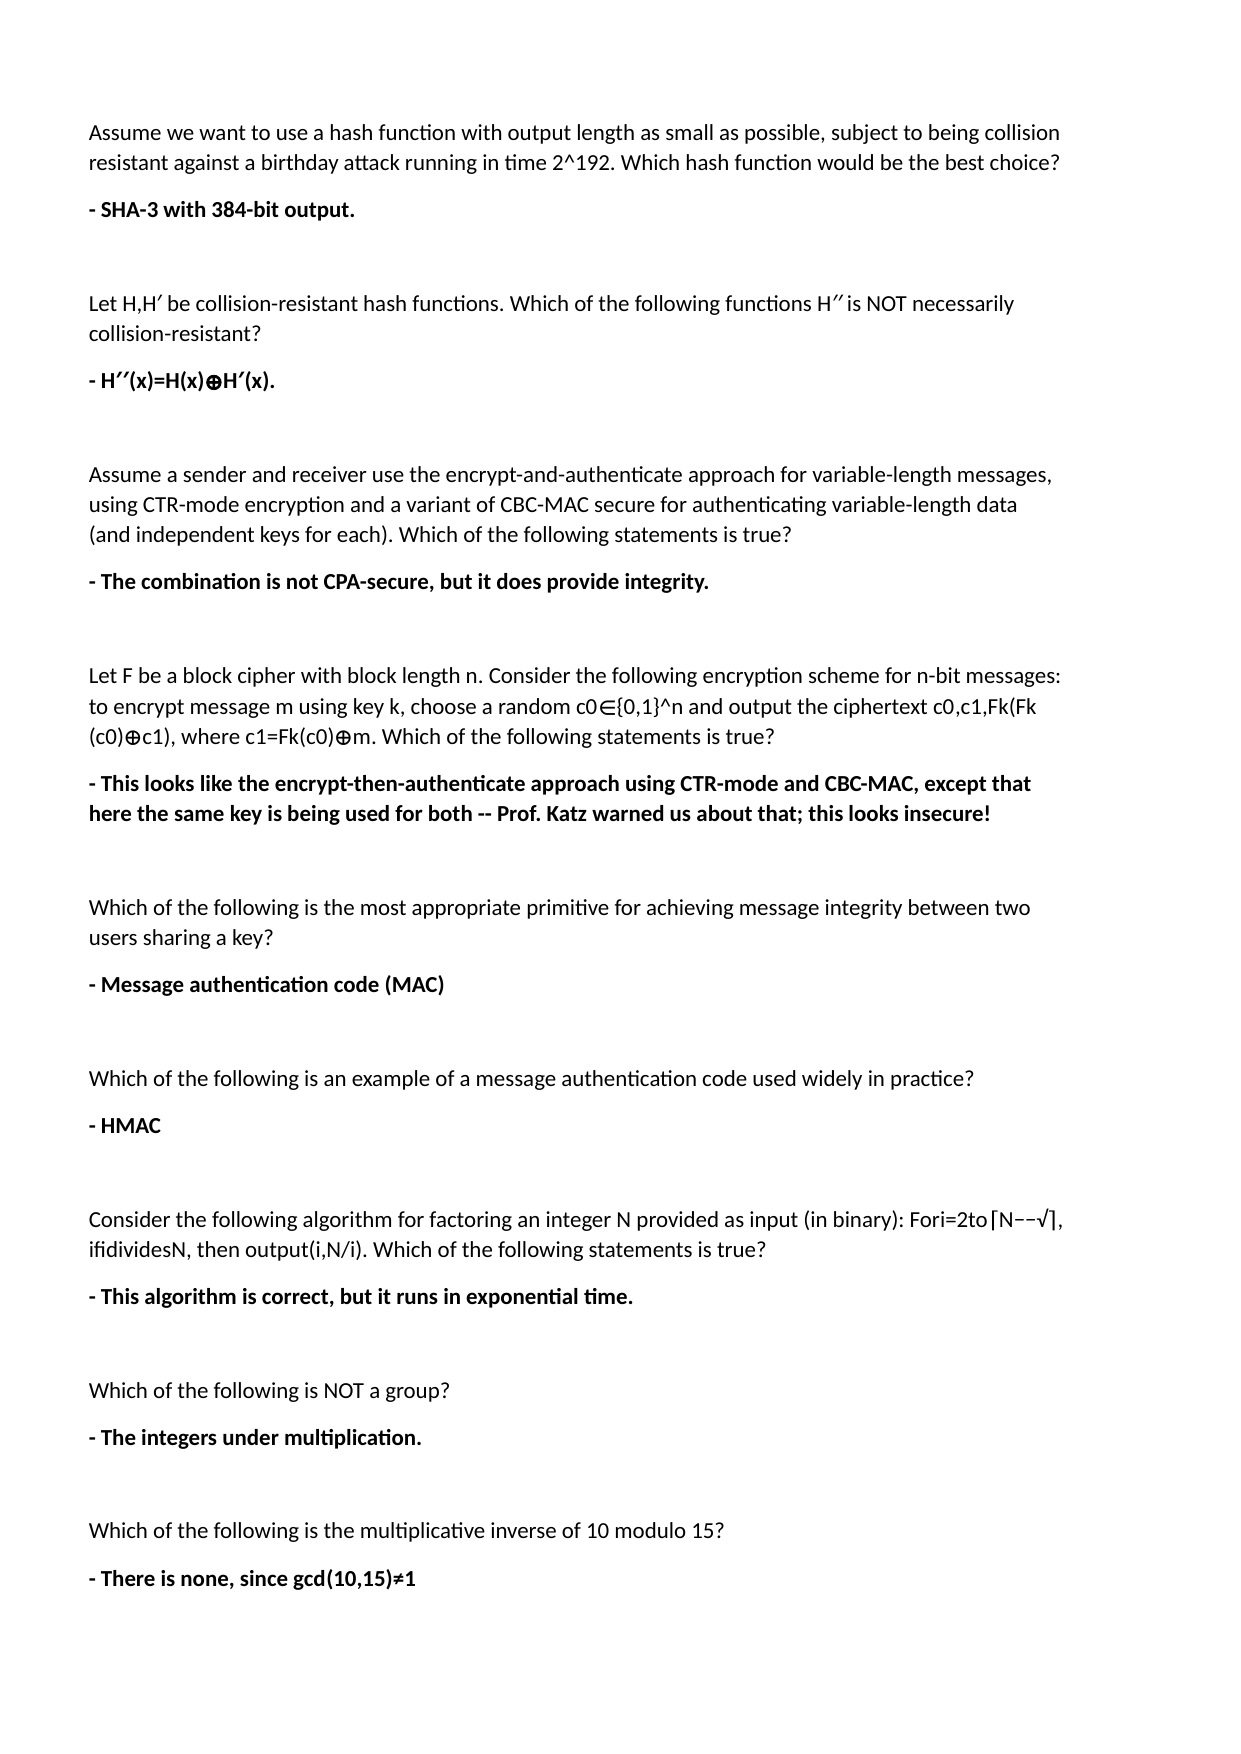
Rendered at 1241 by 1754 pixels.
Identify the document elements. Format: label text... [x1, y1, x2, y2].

text - Message authentication code (MAC) [88, 970, 1063, 998]
text - The combination is not CPA-secure, but it does provide integrity. [88, 567, 1063, 596]
text Assume a sender and receiver use the encrypt-and-authenticate approach for variable-length messages, using CTR-mode encryption and a variant of CBC-MAC secure for authenticating variable-length data (and independent keys for each). Which of the following statements is true? [88, 460, 1063, 549]
text Consider the following algorithm for factoring an integer N provided as input (in binary): Fori=2to⌈N−−√⌉, ifidividesN, then output(i,N/i). Which of the following statements is true? [88, 1205, 1063, 1263]
text Which of the following is NOT a group? [88, 1376, 1063, 1404]
text Which of the following is the multiplicative inverse of 10 modulo 15? [88, 1517, 1063, 1545]
text Let F be a block cipher with block length n. Consider the following encryption scheme for n-bit messages: to encrypt message m using key k, choose a random c0​∈{0,1}^n and output the ciphertext c0​,c1​,Fk​(Fk​(c0​)⊕c1​), where c1​=Fk​(c0​)⊕m. Which of the following statements is true? [88, 661, 1063, 751]
text - The integers under multiplication. [88, 1423, 1063, 1451]
text Assume we want to use a hash function with output length as small as possible, subject to being collision resistant against a birthday attack running in time 2^192. Which hash function would be the best choice? [88, 118, 1063, 176]
text - This algorithm is correct, but it runs in exponential time. [88, 1282, 1063, 1310]
text - This looks like the encrypt-then-authenticate approach using CTR-mode and CBC-MAC, except that here the same key is being used for both -- Prof. Katz warned us about that; this looks insecure! [88, 769, 1063, 828]
text Let H,H′ be collision-resistant hash functions. Which of the following functions H′′ is NOT necessarily collision-resistant? [88, 289, 1063, 347]
text Which of the following is an example of a message authentication code used widely in practice? [88, 1064, 1063, 1092]
text - H′′(x)=H(x)⊕H′(x). [88, 366, 1063, 394]
text - SHA-3 with 384-bit output. [88, 195, 1063, 223]
text - HMAC [88, 1111, 1063, 1139]
text - There is none, since gcd⁡(10,15)≠1 [88, 1563, 1063, 1592]
text Which of the following is the most appropriate primitive for achieving message integrity between two users sharing a key? [88, 893, 1063, 952]
